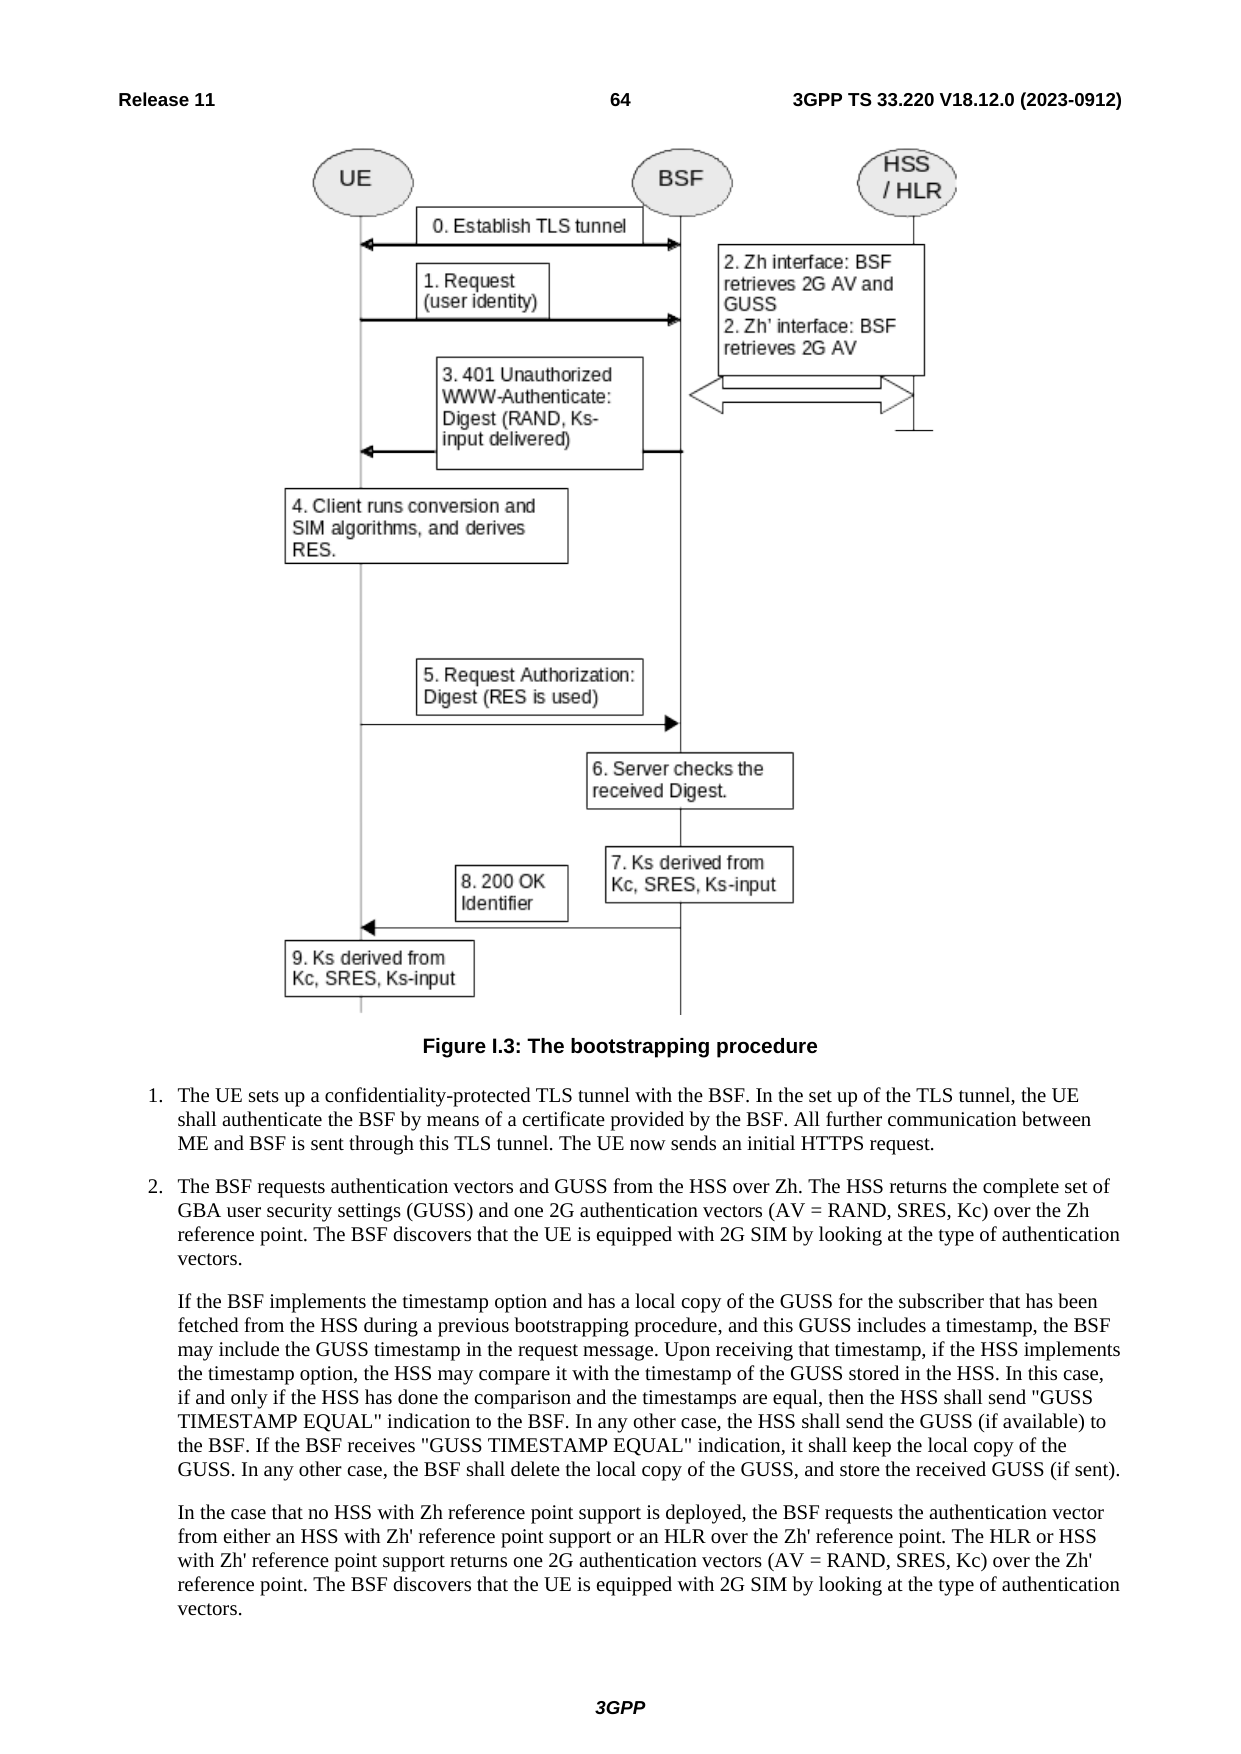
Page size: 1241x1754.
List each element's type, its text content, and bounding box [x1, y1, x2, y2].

text 1. The UE sets up a confidentiality-protected TLS tunnel with the BSF. In the set up of the TLS tunnel, the UE shall authenticate the BSF by means of a certificate provided by the BSF. All further communication between ME and BSF is sent through this TLS tunnel. The UE now sends an initial HTTPS request. [148, 1083, 1122, 1155]
text Figure I.3: The bootstrapping procedure [118, 1034, 1122, 1058]
text In the case that no HSS with Zh reference point support is deployed, the BSF requests the authentication vector from either an HSS with Zh' reference point support or an HLR over the Zh' reference point. The HLR or HSS with Zh' reference point support returns one 2G authentication vectors (AV = , SRES, Kc) over the Zh' reference point. The BSF discovers that the UE is equipped with 2G SIM by looking at the type of authentication vectors. [148, 1500, 1122, 1620]
text If the BSF implements the timestamp option and has a local copy of the GUSS for the subscriber that has been fetched from the HSS during a previous bootstrapping procedure, and this GUSS includes a timestamp, the BSF may include the GUSS timestamp in the request message. Upon receiving that timestamp, if the HSS implements the timestamp option, the HSS may compare it with the timestamp of the GUSS stored in the HSS. In this case, if and only if the HSS has done the comparison and the timestamps are equal, then the HSS shall send "GUSS TIMESTAMP EQUAL" indication to the BSF. In any other case, the HSS shall send the GUSS (if available) to the BSF. If the BSF receives "GUSS TIMESTAMP EQUAL" indication, it shall keep the local copy of the GUSS. In any other case, the BSF shall delete the local copy of the GUSS, and store the received GUSS (if sent). [177, 1288, 1122, 1481]
text 2. The BSF requests authentication vectors and GUSS from the HSS over Zh. The HSS returns the complete set of GBA user security settings (GUSS) and one 2G authentication vectors (AV = , SRES, Kc) over the Zh reference point. The BSF discovers that the UE is equipped with 2G SIM by looking at the type of authentication vectors. [148, 1173, 1122, 1270]
